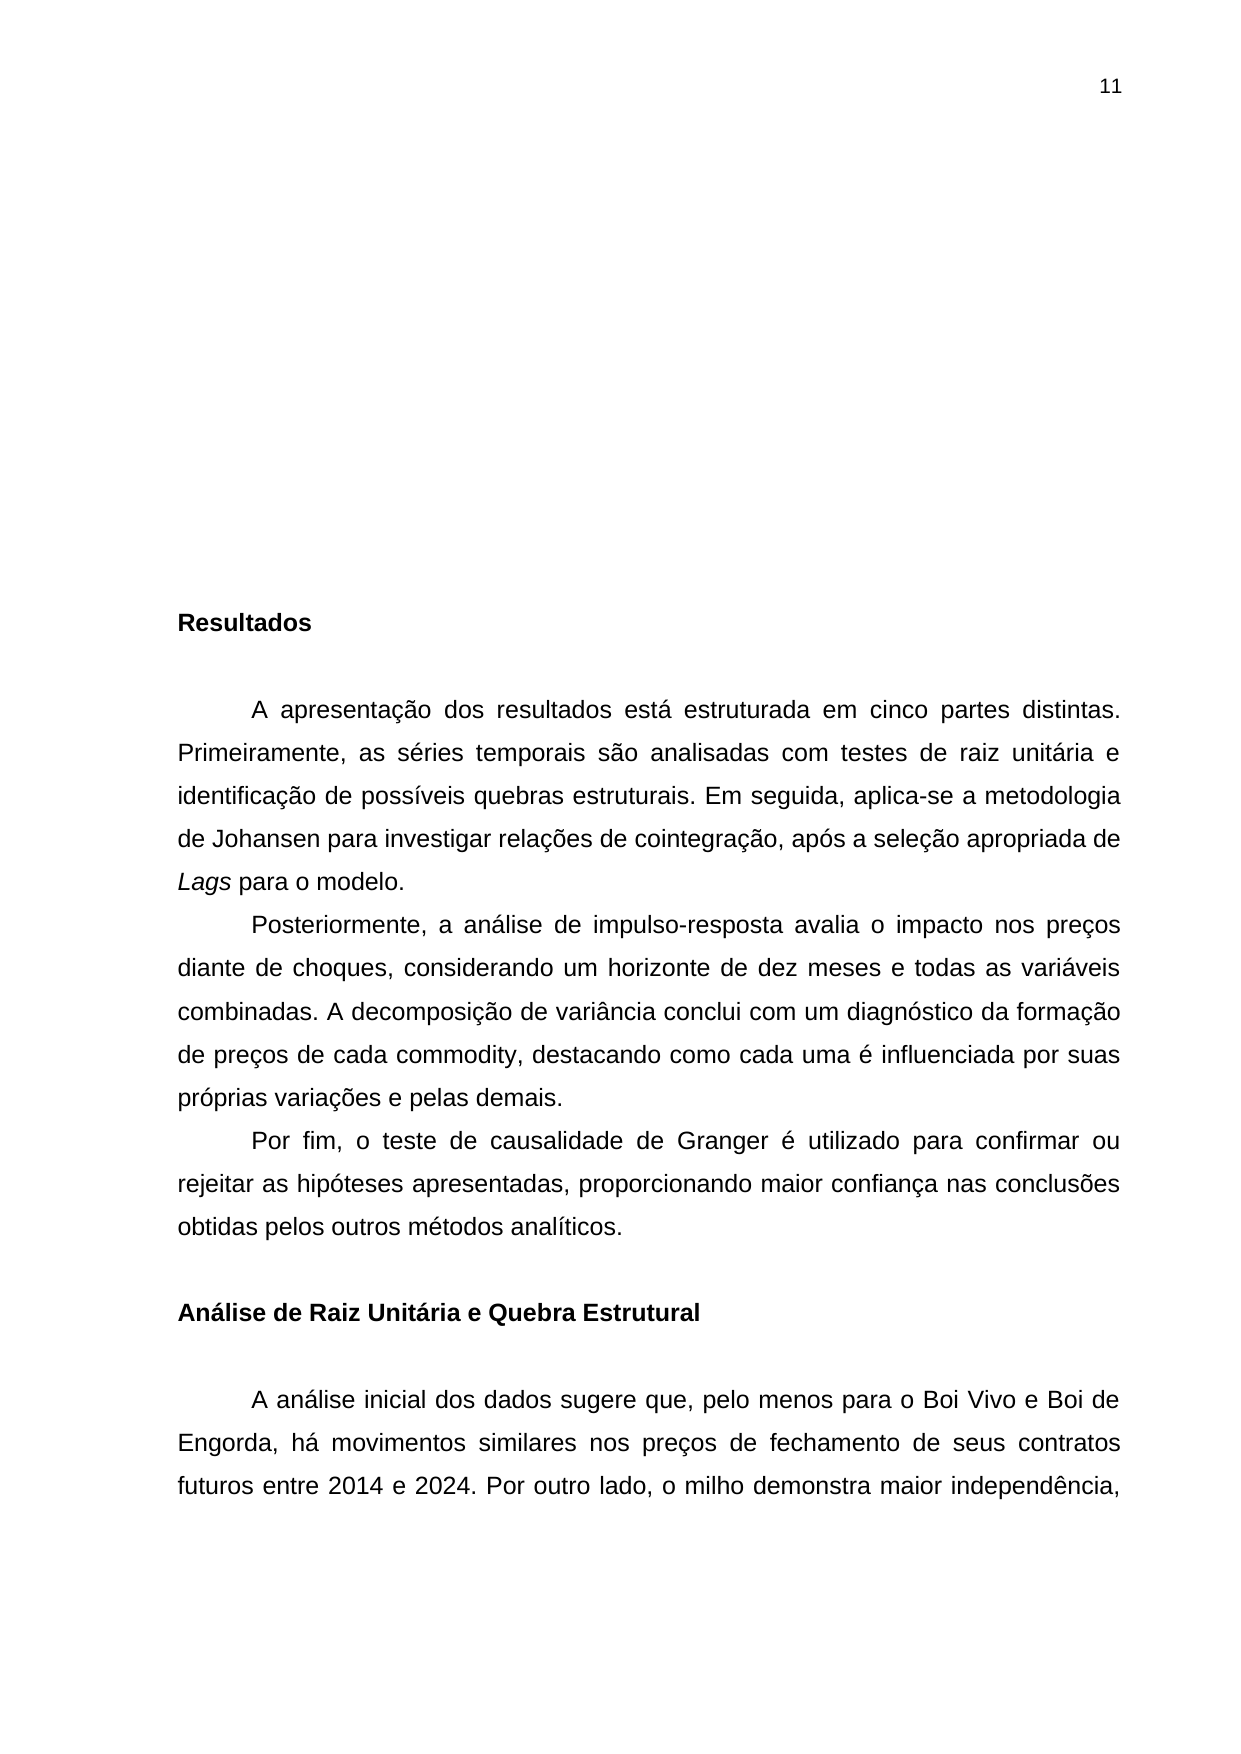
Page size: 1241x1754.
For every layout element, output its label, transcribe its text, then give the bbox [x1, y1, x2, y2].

text Resultados [177, 608, 1122, 637]
text Análise de Raiz Unitária e Quebra Estrutural [177, 1298, 1122, 1327]
text Por fim, o teste de causalidade de Granger é utilizado para confirmar ou rejeitar as hipóteses apresentadas, proporcionando maior confiança nas conclusões obtidas pelos outros métodos analíticos. [177, 1126, 1122, 1241]
text A apresentação dos resultados está estruturada em cinco partes distintas. Primeiramente, as séries temporais são analisadas com testes de raiz unitária e identificação de possíveis quebras estruturais. Em seguida, aplica-se a metodologia de Johansen para investigar relações de cointegração, após a seleção apropriada de Lags para o modelo. [177, 695, 1122, 896]
text Posteriormente, a análise de impulso-resposta avalia o impacto nos preços diante de choques, considerando um horizonte de dez meses e todas as variáveis combinadas. A decomposição de variância conclui com um diagnóstico da formação de preços de cada commodity, destacando como cada uma é influenciada por suas próprias variações e pelas demais. [177, 910, 1122, 1112]
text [177, 1385, 1122, 1500]
